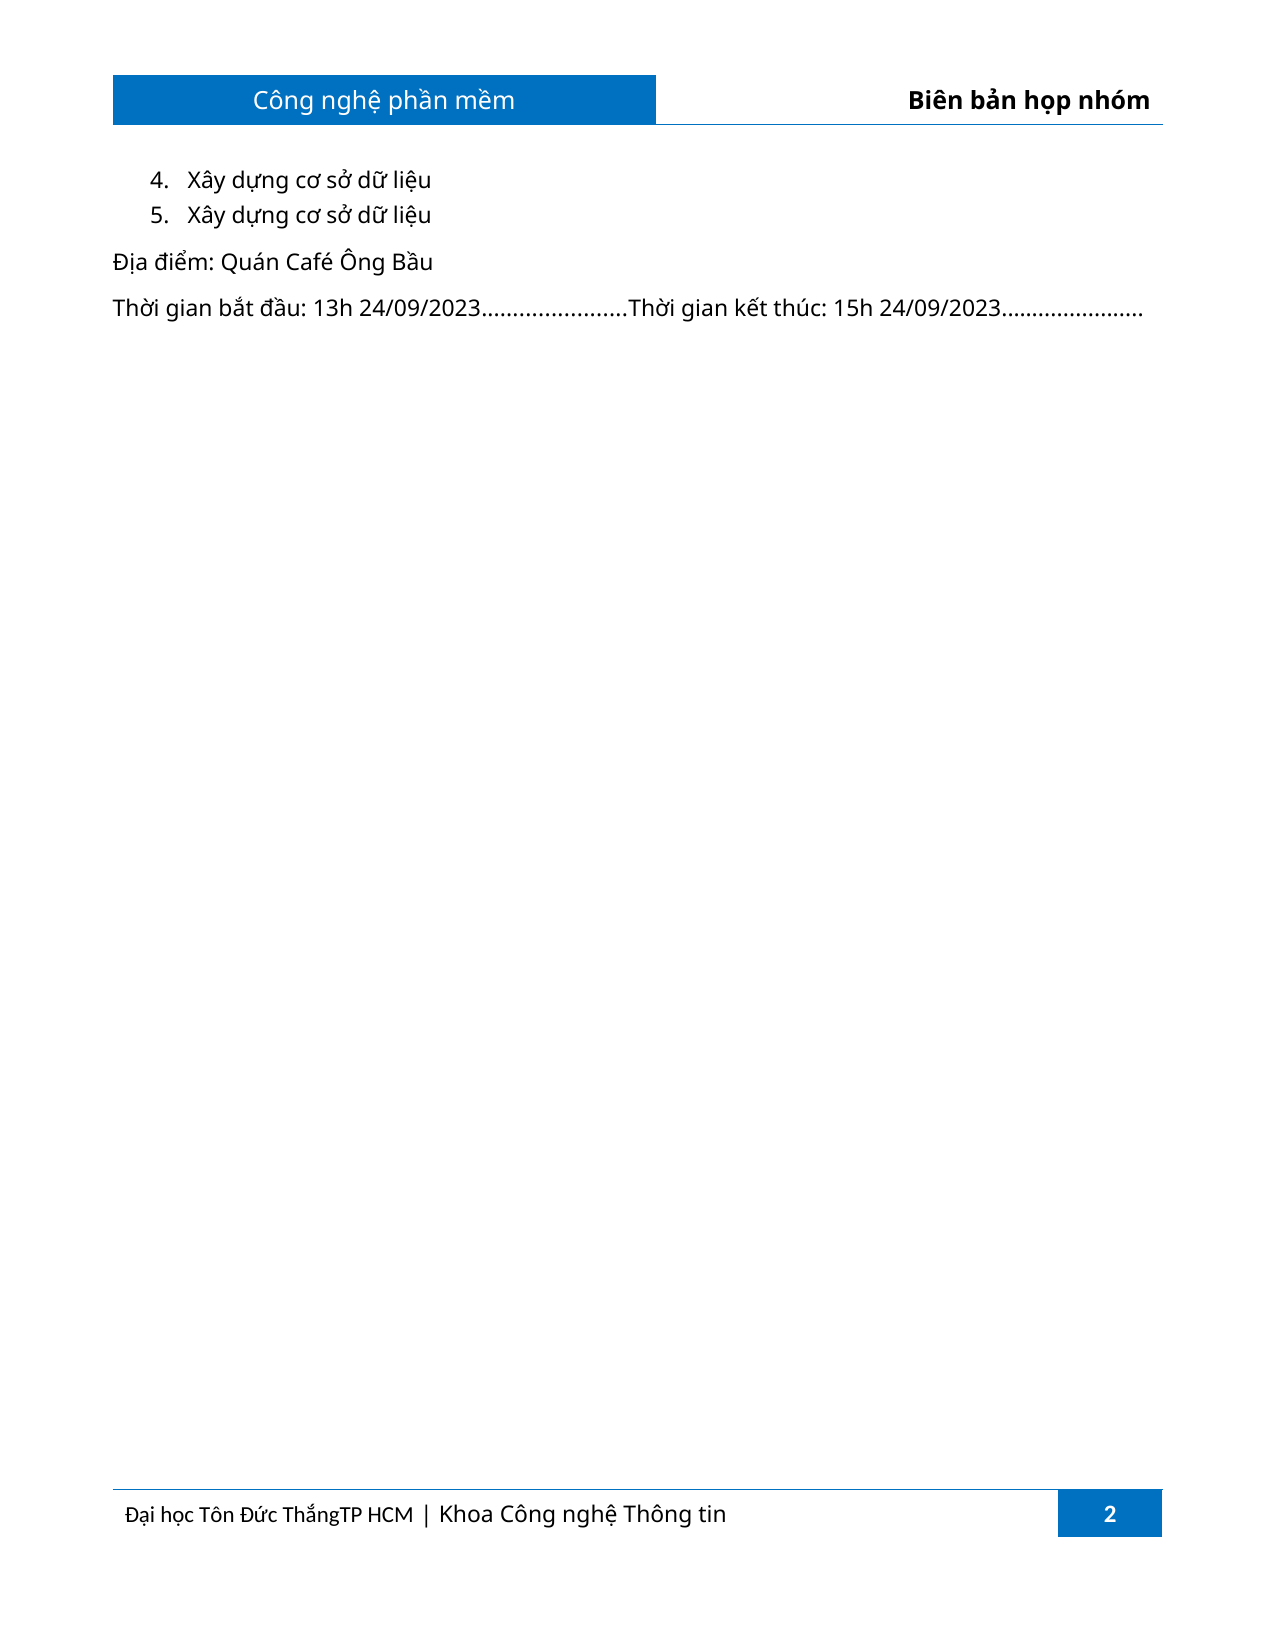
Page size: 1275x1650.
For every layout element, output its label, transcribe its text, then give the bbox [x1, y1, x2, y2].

text Địa điểm: Quán Café Ông Bầu [112, 246, 1162, 277]
list Xây dựng cơ sở dữ liệu [150, 199, 1162, 231]
text Thời gian bắt đầu: 13h 24/09/2023 Thời gian kết thúc: 15h 24/09/2023 [112, 292, 1162, 323]
list Xây dựng cơ sở dữ liệu [150, 163, 1162, 195]
